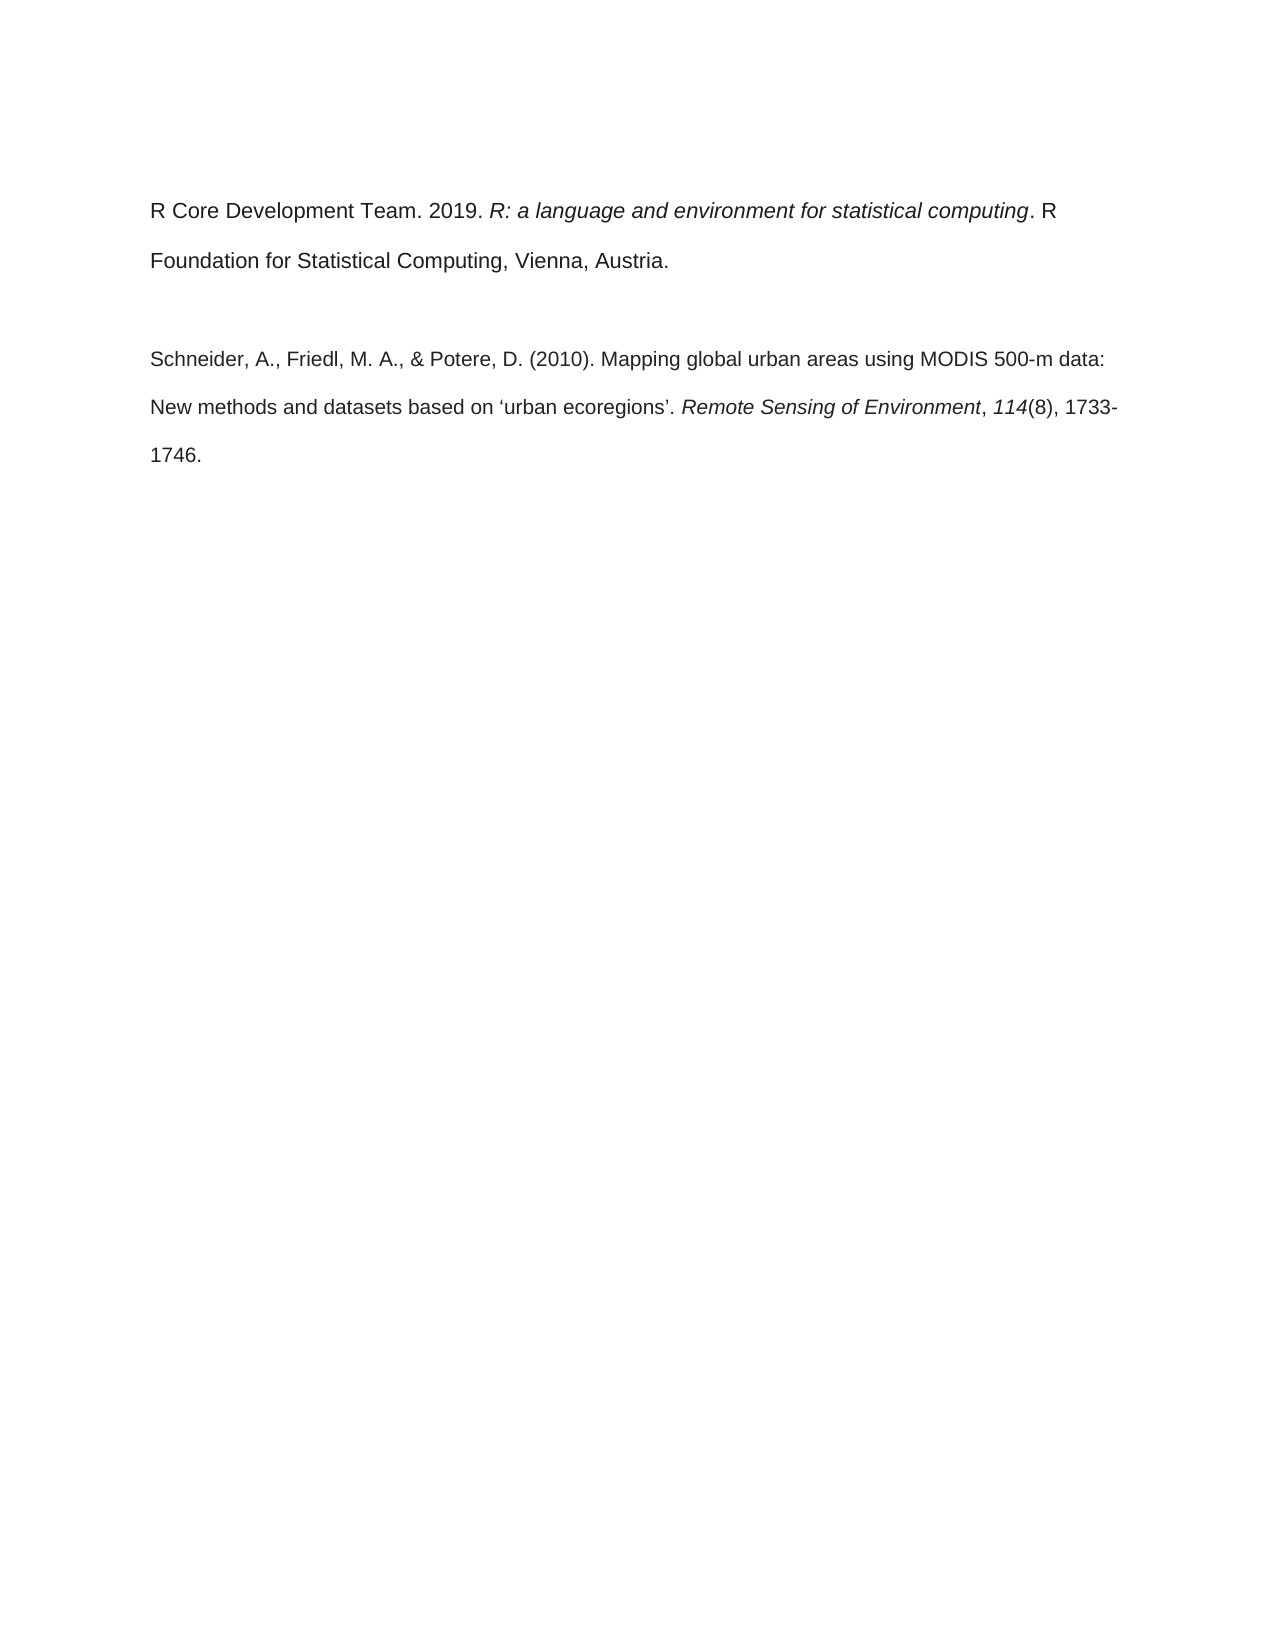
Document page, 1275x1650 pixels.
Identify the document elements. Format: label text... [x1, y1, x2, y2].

text Schneider, A., Friedl, M. A., & Potere, D. (2010). Mapping global urban areas using MODIS 500-m data: New methods and datasets based on ‘urban ecoregions’. Remote Sensing of Environment, 114(8), 1733-1746. [150, 347, 1125, 466]
text R Core Development Team. 2019. R: a language and environment for statistical computing. R Foundation for Statistical Computing, Vienna, Austria. [150, 198, 1125, 273]
